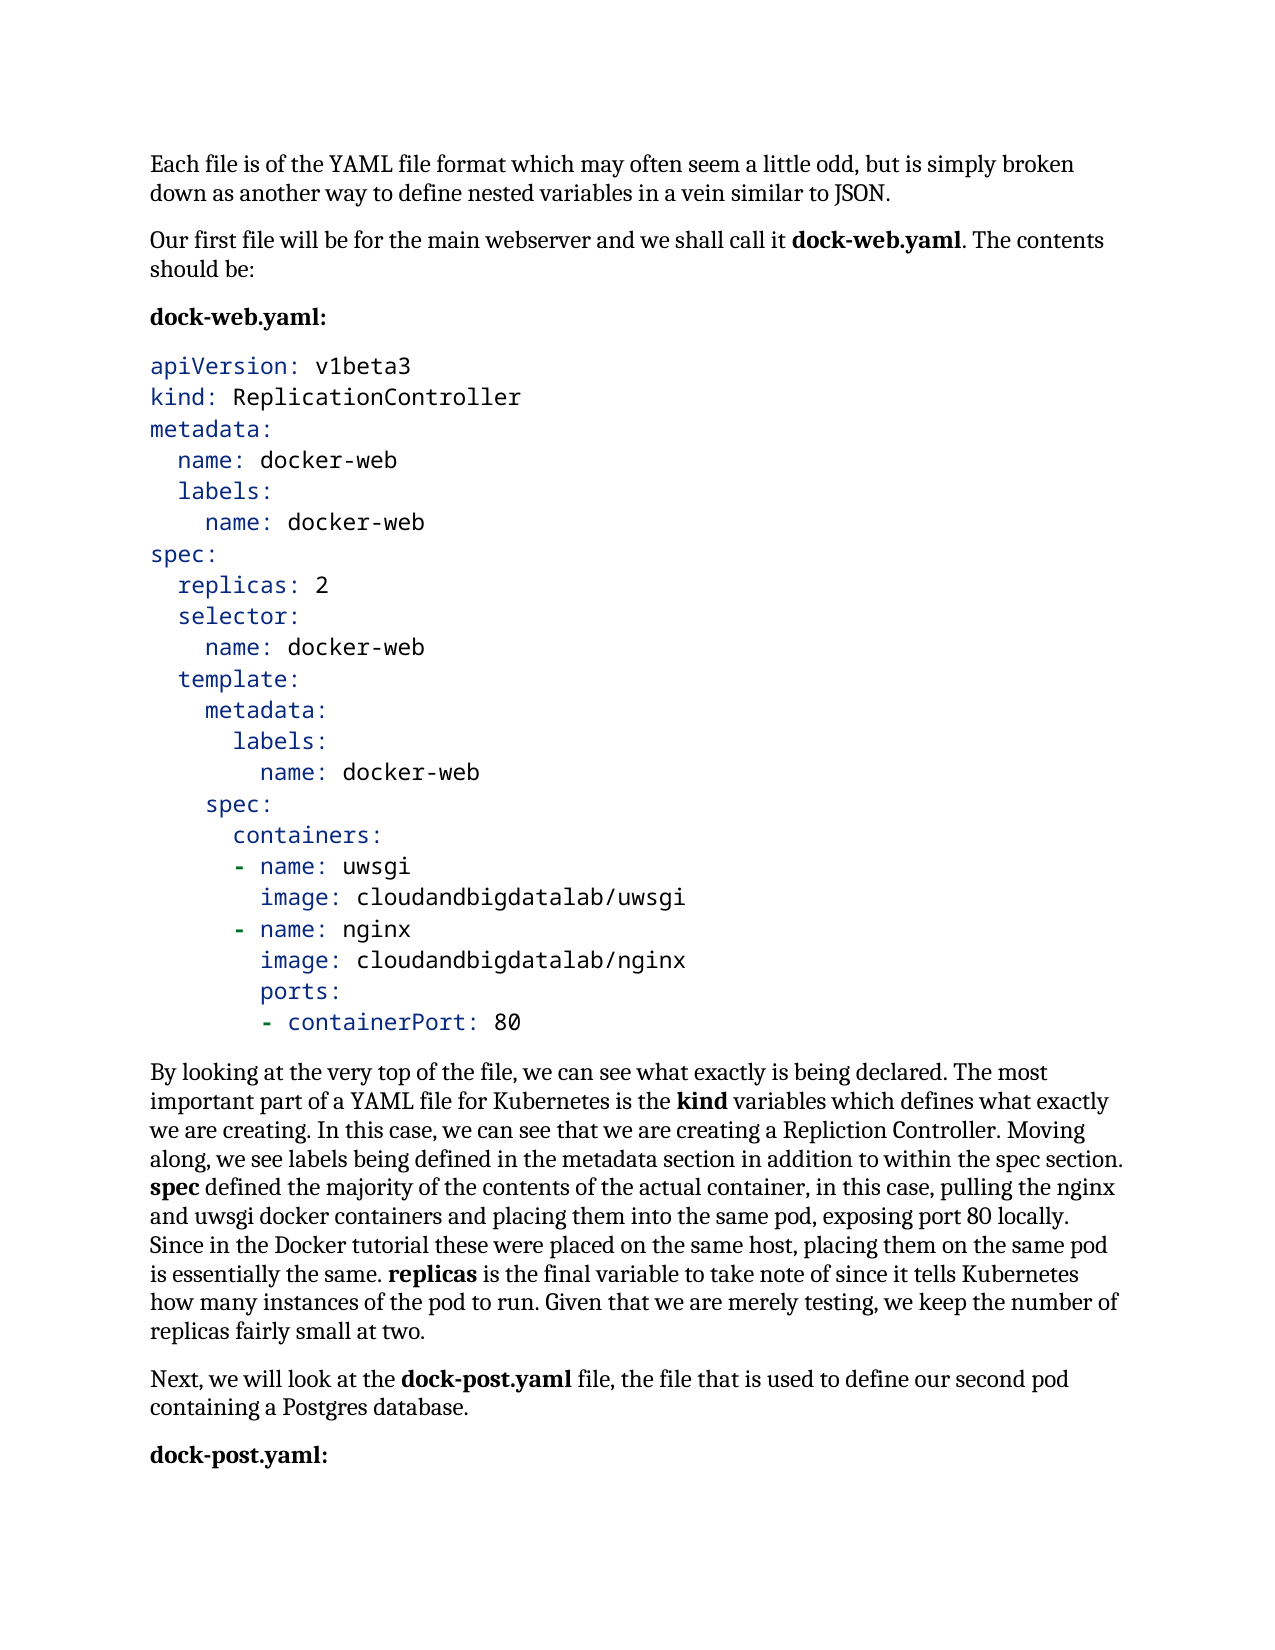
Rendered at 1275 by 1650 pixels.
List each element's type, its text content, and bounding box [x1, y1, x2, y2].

text By looking at the very top of the file, we can see what exactly is being declared. The most important part of a YAML file for Kubernetes is the kind variables which defines what exactly we are creating. In this case, we can see that we are creating a Repliction Controller. Moving along, we see labels being defined in the metadata section in addition to within the spec section. spec defined the majority of the contents of the actual container, in this case, pulling the nginx and uwsgi docker containers and placing them into the same pod, exposing port 80 locally. Since in the Docker tutorial these were placed on the same host, placing them on the same pod is essentially the same. replicas is the final variable to take note of since it tells Kubernetes how many instances of the pod to run. Given that we are merely testing, we keep the number of replicas fairly small at two. [150, 1058, 1125, 1346]
text Next, we will look at the dock-post.yaml file, the file that is used to define our second pod containing a Postgres database. [150, 1364, 1125, 1422]
text apiVersion: v1beta3 kind: ReplicationController metadata: name: docker-web labels: name: docker-web spec: replicas: 2 selector: name: docker-web template: metadata: labels: name: docker-web spec: containers: - name: uwsgi image: cloudandbigdatalab/uwsgi - name: nginx image: cloudandbigdatalab/nginx ports: - containerPort: 80 [150, 350, 1125, 1037]
text dock-web.yaml: [150, 302, 1125, 331]
text Our first file will be for the main webserver and we shall call it dock-web.yaml. The contents should be: [150, 226, 1125, 284]
text dock-post.yaml: [150, 1441, 1125, 1469]
text Each file is of the YAML file format which may often seem a little odd, but is simply broken down as another way to define nested variables in a vein similar to JSON. [150, 150, 1125, 207]
